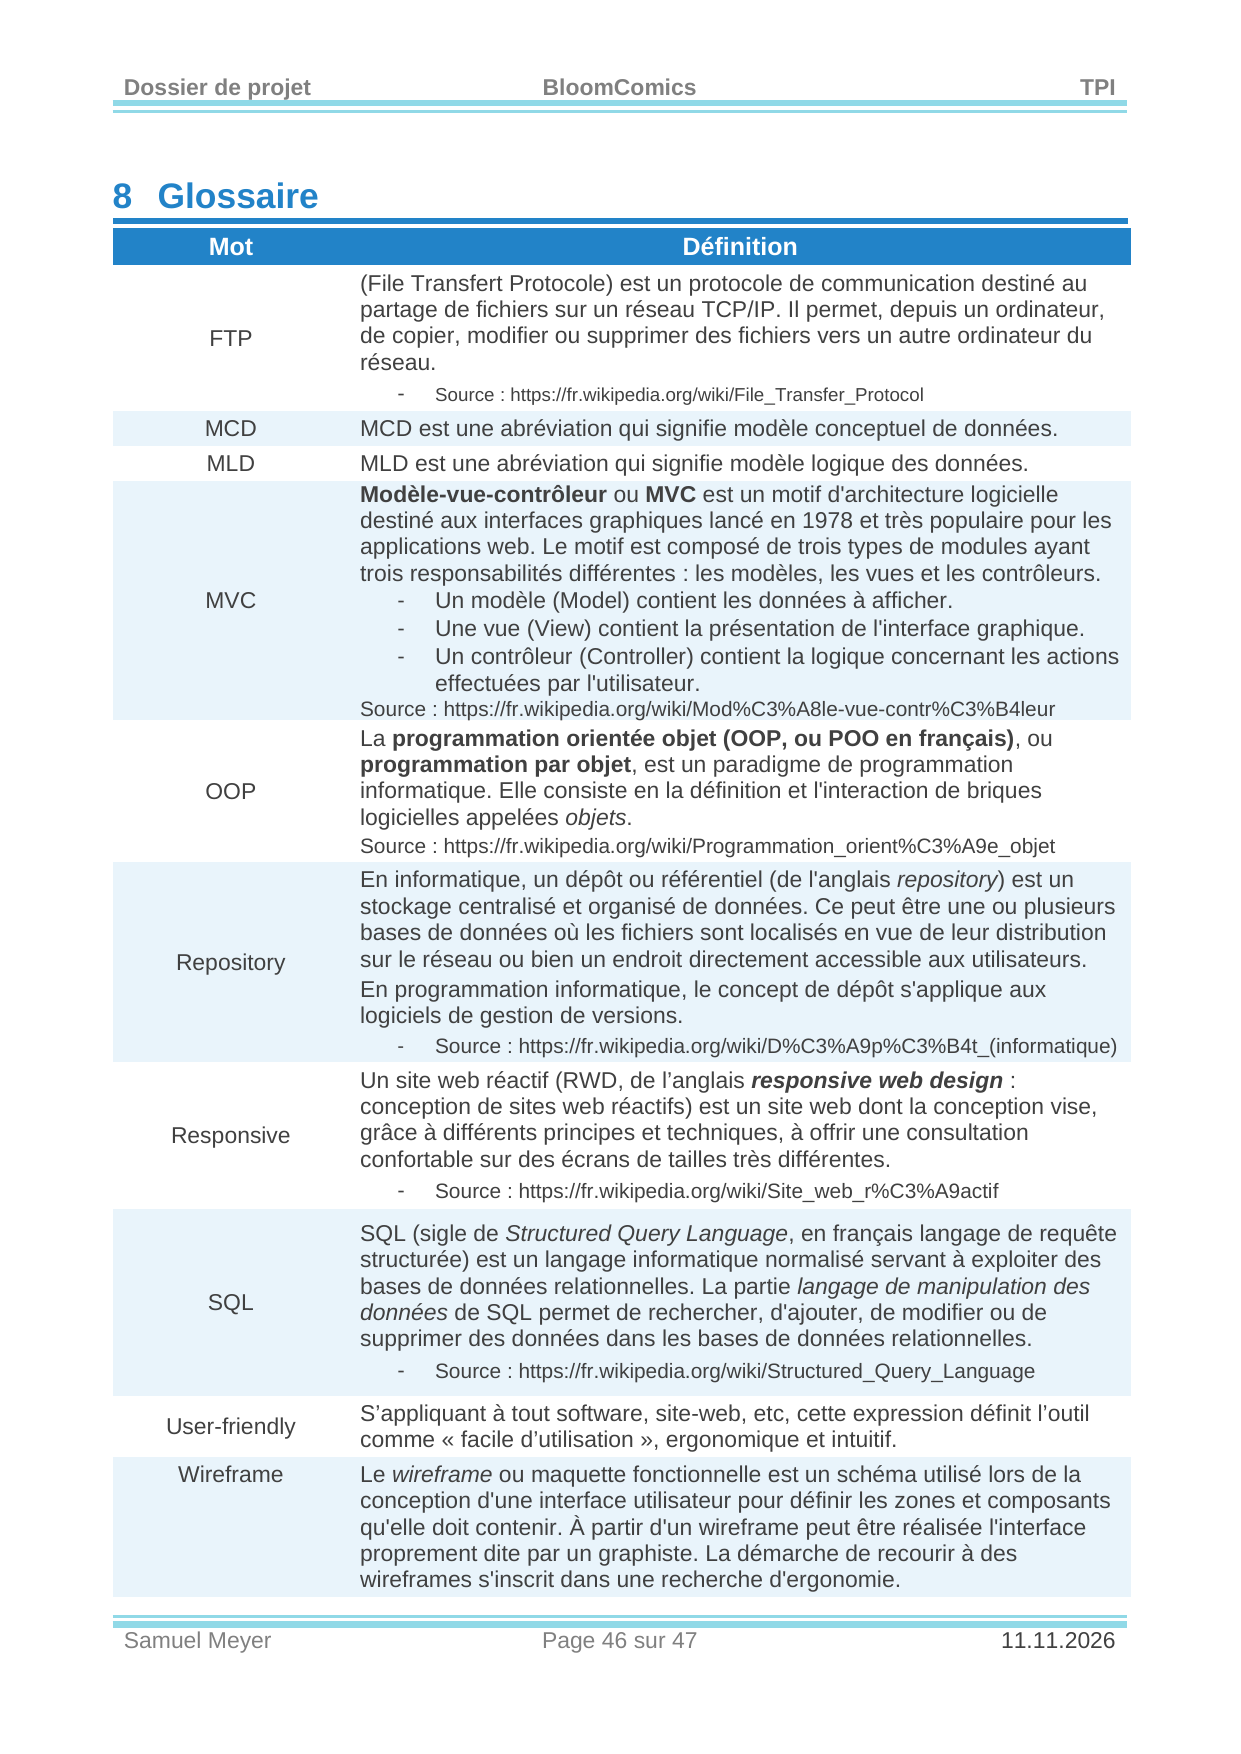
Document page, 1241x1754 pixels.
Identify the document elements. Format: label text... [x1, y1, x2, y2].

table_cell MCD est une abréviation qui signifie modèle conceptuel de données. [349, 411, 1131, 446]
subtitle Glossaire [112, 175, 1128, 224]
table_cell MLD [113, 446, 349, 481]
table_cell En informatique, un dépôt ou référentiel (de l'anglais repository) est un stockage centralisé et organisé de données. Ce peut être une ou plusieurs bases de données où les fichiers sont localisés en vue de leur distribution sur le réseau ou bien un endroit directement accessible aux utilisateurs. En programmation informatique, le concept de dépôt s'applique aux logiciels de gestion de versions. Source : https://fr.wikipedia.org/wiki/D%C3%A9p%C3%B4t_(informatique) [349, 862, 1131, 1062]
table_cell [349, 1457, 1131, 1597]
table_cell Responsive [113, 1063, 349, 1208]
table_cell Wireframe [113, 1457, 349, 1597]
table_cell S’appliquant à tout software, site-web, etc, cette expression définit l’outil comme « facile d’utilisation », ergonomique et intuitif. [349, 1396, 1131, 1457]
table_cell User-friendly [113, 1396, 349, 1457]
table_cell La programmation orientée objet (OOP, ou POO en français), ou programmation par objet, est un paradigme de programmation informatique. Elle consiste en la définition et l'interaction de briques logicielles appelées objets. Source : https://fr.wikipedia.org/wiki/Programmation_orient%C3%A9e_objet [349, 720, 1131, 862]
table_cell MCD [113, 411, 349, 446]
table_cell MLD est une abréviation qui signifie modèle logique des données. [349, 446, 1131, 481]
table_cell Repository [113, 862, 349, 1062]
table_header Mot [113, 228, 349, 265]
table_cell (File Transfert Protocole) est un protocole de communication destiné au partage de fichiers sur un réseau TCP/IP. Il permet, depuis un ordinateur, de copier, modifier ou supprimer des fichiers vers un autre ordinateur du réseau. Source : https://fr.wikipedia.org/wiki/File_Transfer_Protocol [349, 265, 1131, 411]
table_cell SQL (sigle de Structured Query Language, en français langage de requête structurée) est un langage informatique normalisé servant à exploiter des bases de données relationnelles. La partie langage de manipulation des données de SQL permet de rechercher, d'ajouter, de modifier ou de supprimer des données dans les bases de données relationnelles. Source : https://fr.wikipedia.org/wiki/Structured_Query_Language [349, 1209, 1131, 1396]
table_cell Modèle-vue-contrôleur ou MVC est un motif d'architecture logicielle destiné aux interfaces graphiques lancé en 1978 et très populaire pour les applications web. Le motif est composé de trois types de modules ayant trois responsabilités différentes : les modèles, les vues et les contrôleurs. Un modèle (Model) contient les données à afficher. Une vue (View) contient la présentation de l'interface graphique. Un contrôleur (Controller) contient la logique concernant les actions effectuées par l'utilisateur. Source : https://fr.wikipedia.org/wiki/Mod%C3%A8le-vue-contr%C3%B4leur [349, 481, 1131, 720]
table_cell OOP [113, 720, 349, 862]
table_cell FTP [113, 265, 349, 411]
table_header Définition [349, 228, 1131, 265]
table_cell SQL [113, 1209, 349, 1396]
table_cell MVC [113, 481, 349, 720]
table_cell Un site web réactif (RWD, de l’anglais responsive web design : conception de sites web réactifs) est un site web dont la conception vise, grâce à différents principes et techniques, à offrir une consultation confortable sur des écrans de tailles très différentes. Source : https://fr.wikipedia.org/wiki/Site_web_r%C3%A9actif [349, 1063, 1131, 1208]
